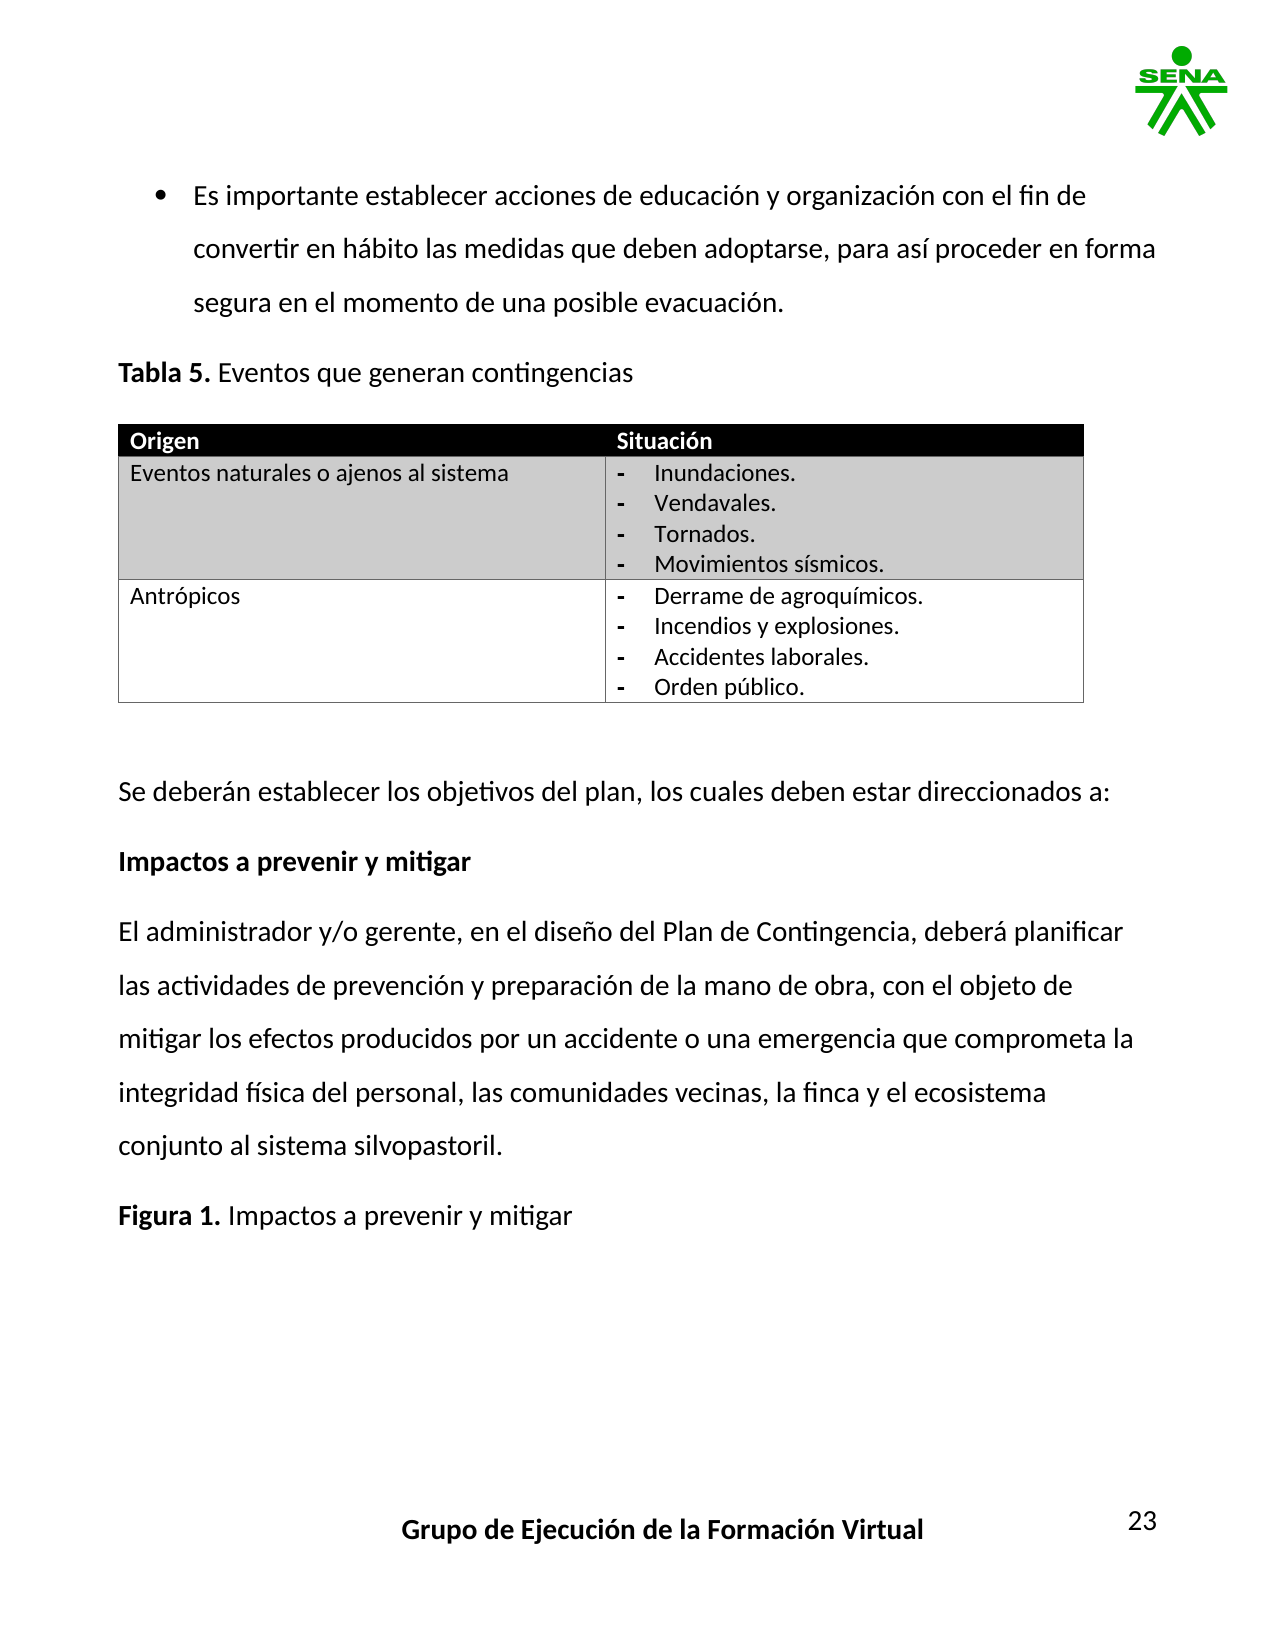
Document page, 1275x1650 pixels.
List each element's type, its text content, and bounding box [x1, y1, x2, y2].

table_cell Inundaciones. Vendavales. Tornados. Movimientos sísmicos. [606, 457, 1083, 579]
table_cell Antrópicos [119, 580, 605, 702]
text Impactos a prevenir y mitigar [118, 843, 1157, 879]
text Figura 1. Impactos a prevenir y mitigar [118, 1197, 1157, 1233]
picture [1135, 46, 1228, 136]
text Se deberán establecer los objetivos del plan, los cuales deben estar direccionados a: [118, 773, 1157, 809]
text El administrador y/o gerente, en el diseño del Plan de Contingencia, deberá planificar las actividades de prevención y preparación de la mano de obra, con el objeto de mitigar los efectos producidos por un accidente o una emergencia que comprometa la integridad física del personal, las comunidades vecinas, la finca y el ecosistema conjunto al sistema silvopastoril. [118, 913, 1157, 1163]
table_header Origen [119, 425, 605, 456]
table_header Situación [606, 425, 1083, 456]
table_cell Eventos naturales o ajenos al sistema [119, 457, 605, 579]
text Tabla 5. Eventos que generan contingencias [118, 354, 1157, 390]
list Es importante establecer acciones de educación y organización con el fin de convertir en hábito las medidas que deben adoptarse, para así proceder en forma segura en el momento de una posible evacuación. [156, 177, 1157, 320]
table_cell Derrame de agroquímicos. Incendios y explosiones. Accidentes laborales. Orden público. [606, 580, 1083, 702]
